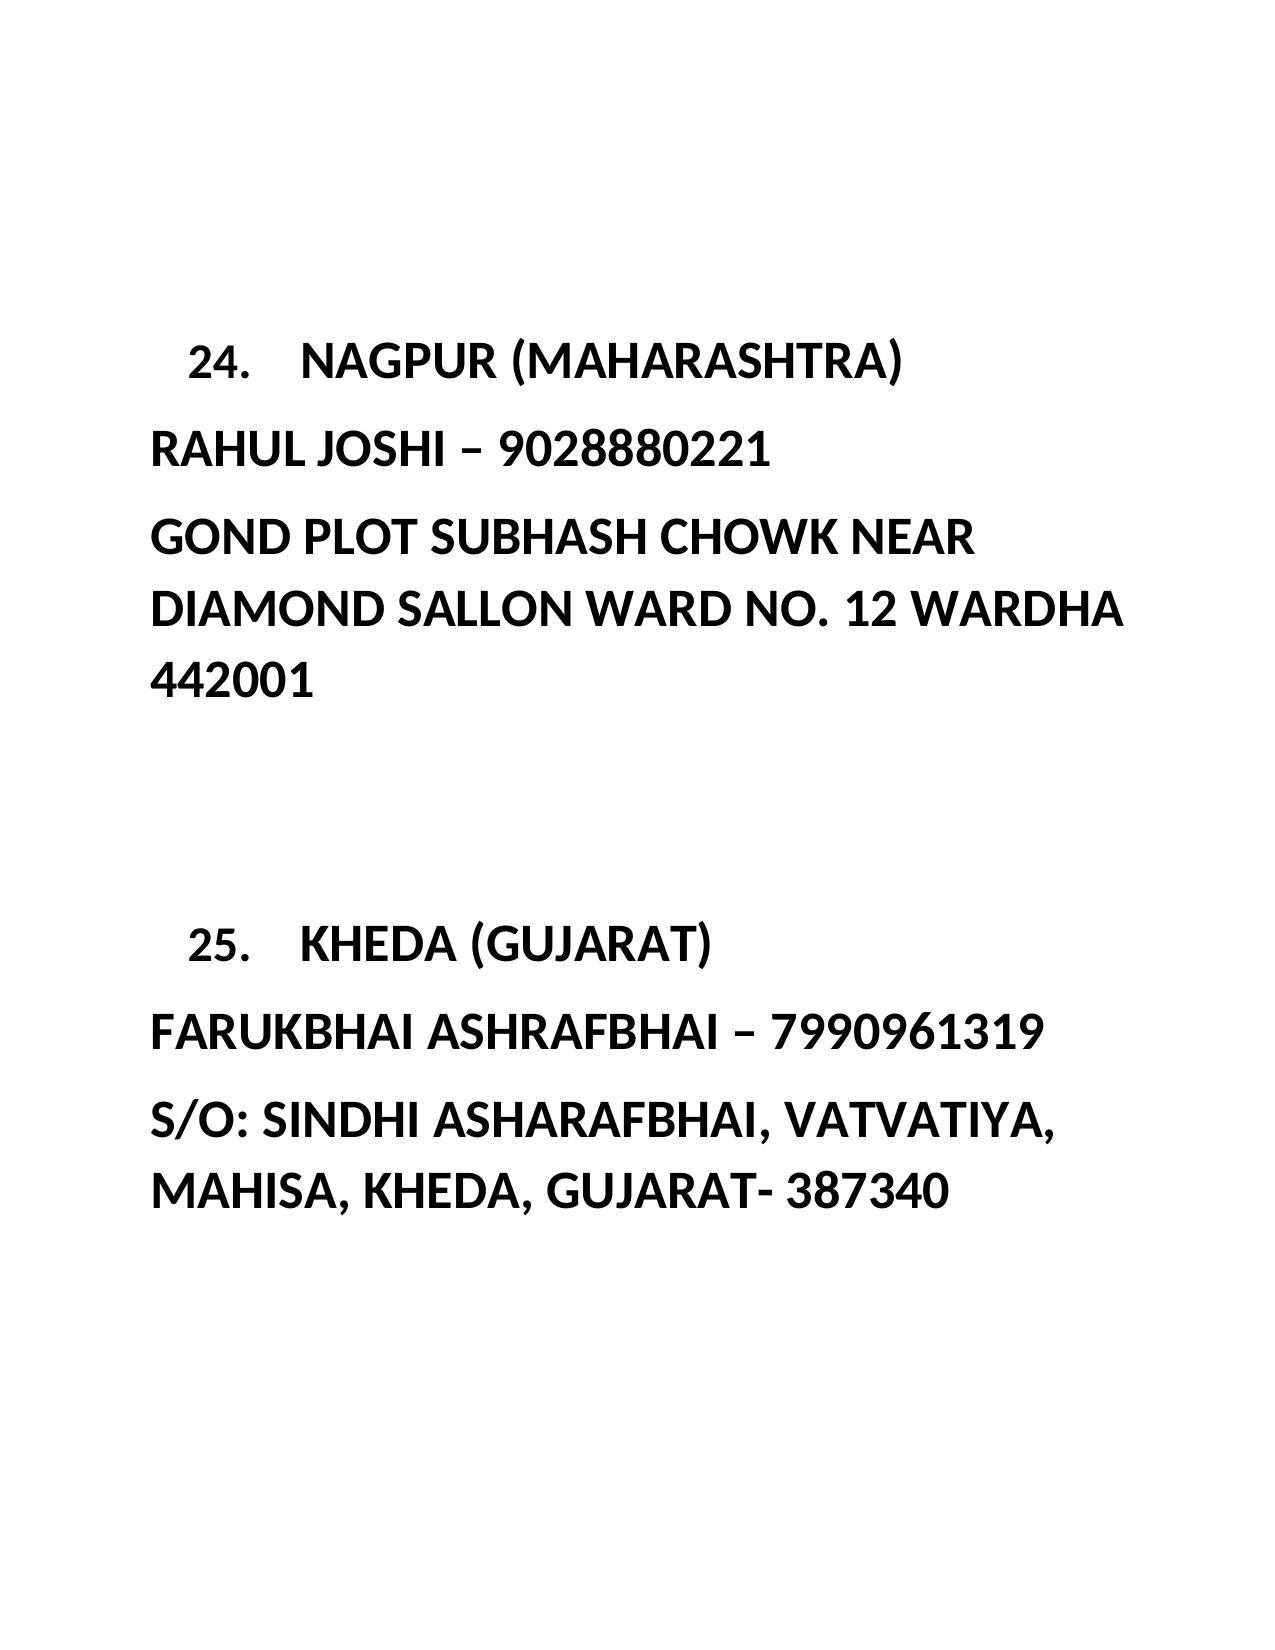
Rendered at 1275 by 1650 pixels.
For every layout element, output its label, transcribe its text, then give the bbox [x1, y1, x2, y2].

list NAGPUR (MAHARASHTRA) [187, 326, 1125, 392]
list KHEDA (GUJARAT) [187, 909, 1125, 975]
text S/O: SINDHI ASHARAFBHAI, VATVATIYA, MAHISA, KHEDA, GUJARAT- 387340 [150, 1085, 1125, 1222]
text GOND PLOT SUBHASH CHOWK NEAR DIAMOND SALLON WARD NO. 12 WARDHA 442001 [150, 502, 1125, 711]
text RAHUL JOSHI – 9028880221 [150, 414, 1125, 480]
text FARUKBHAI ASHRAFBHAI – 7990961319 [150, 997, 1125, 1063]
